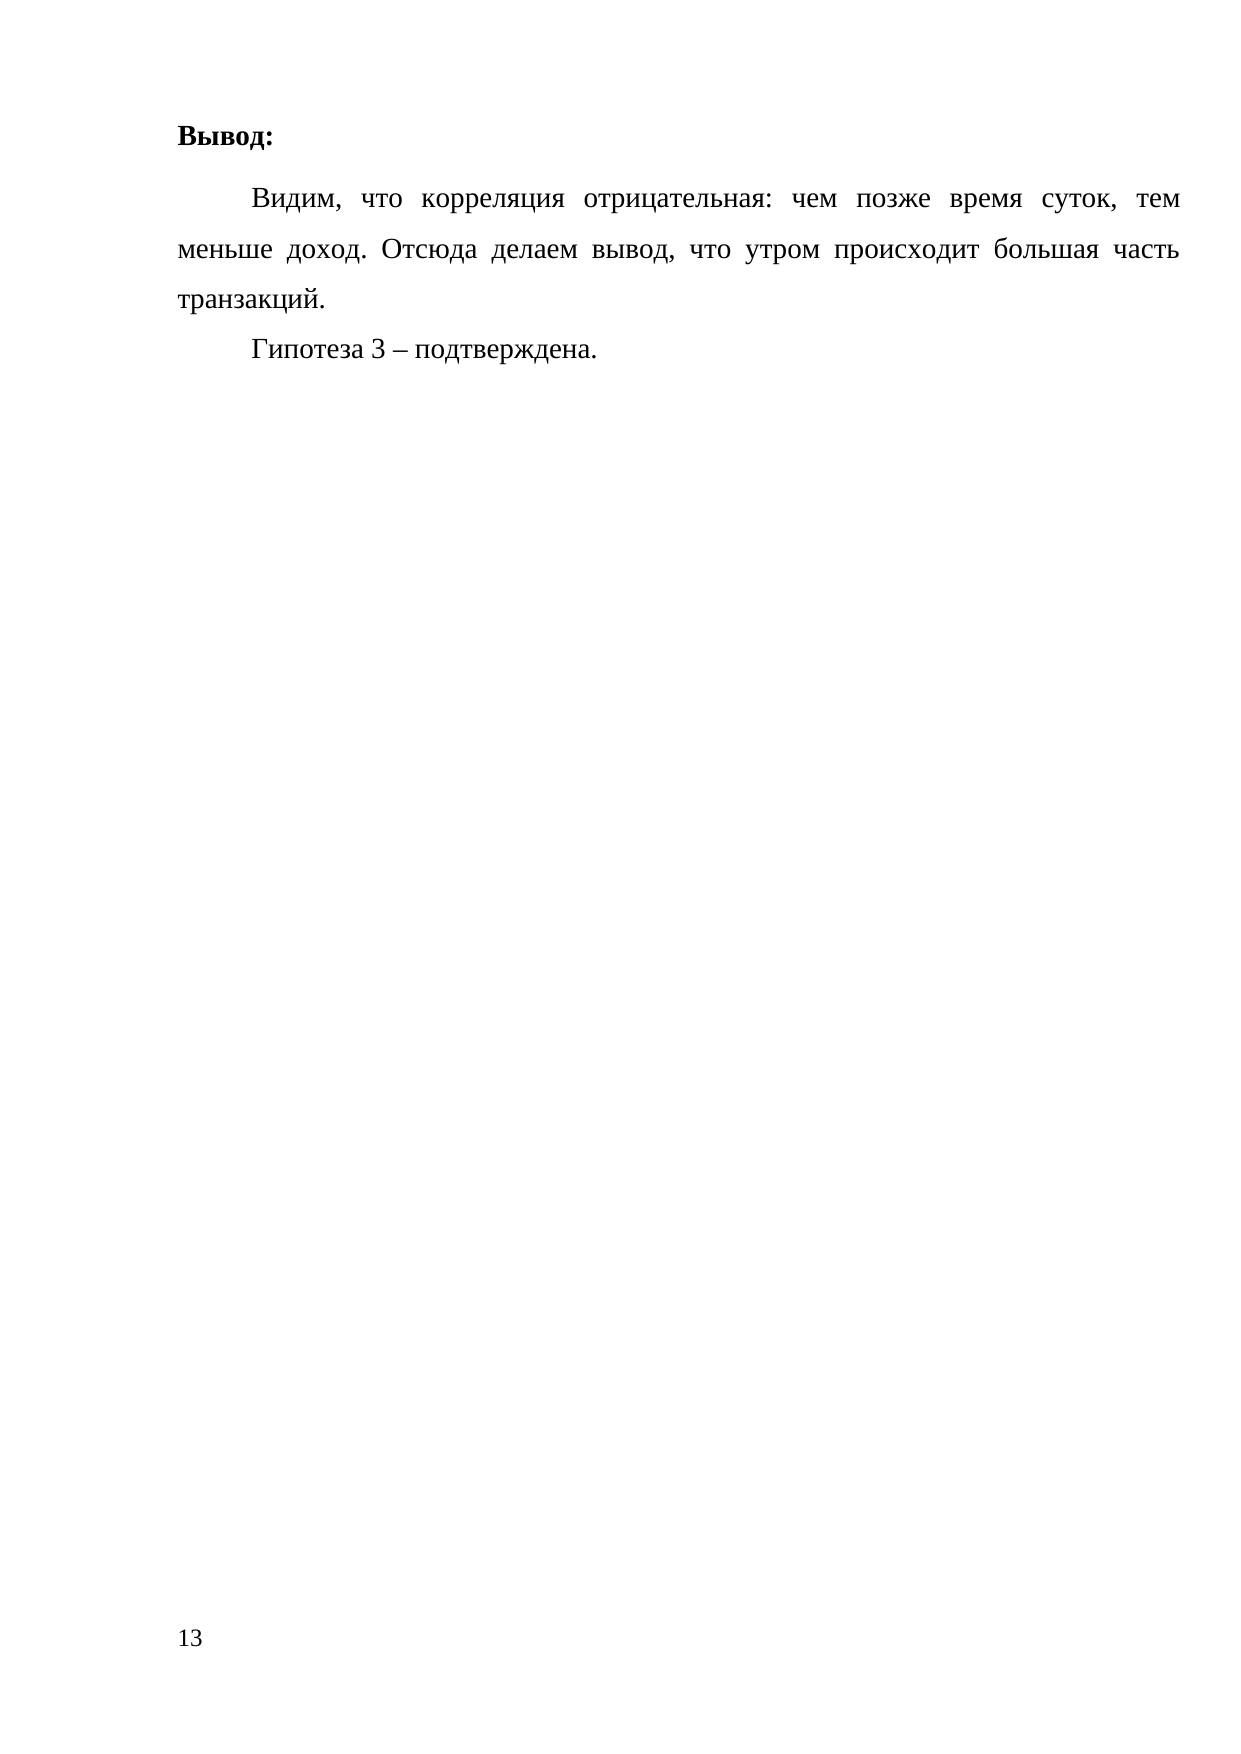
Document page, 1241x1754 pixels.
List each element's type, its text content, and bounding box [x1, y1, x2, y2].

text Вывод: [177, 118, 1181, 180]
text Видим, что корреляция отрицательная: чем позже время суток, тем меньше доход. Отсюда делаем вывод, что утром происходит большая часть транзакций. [177, 180, 1181, 314]
text Гипотеза 3 – подтверждена. [177, 331, 1181, 365]
